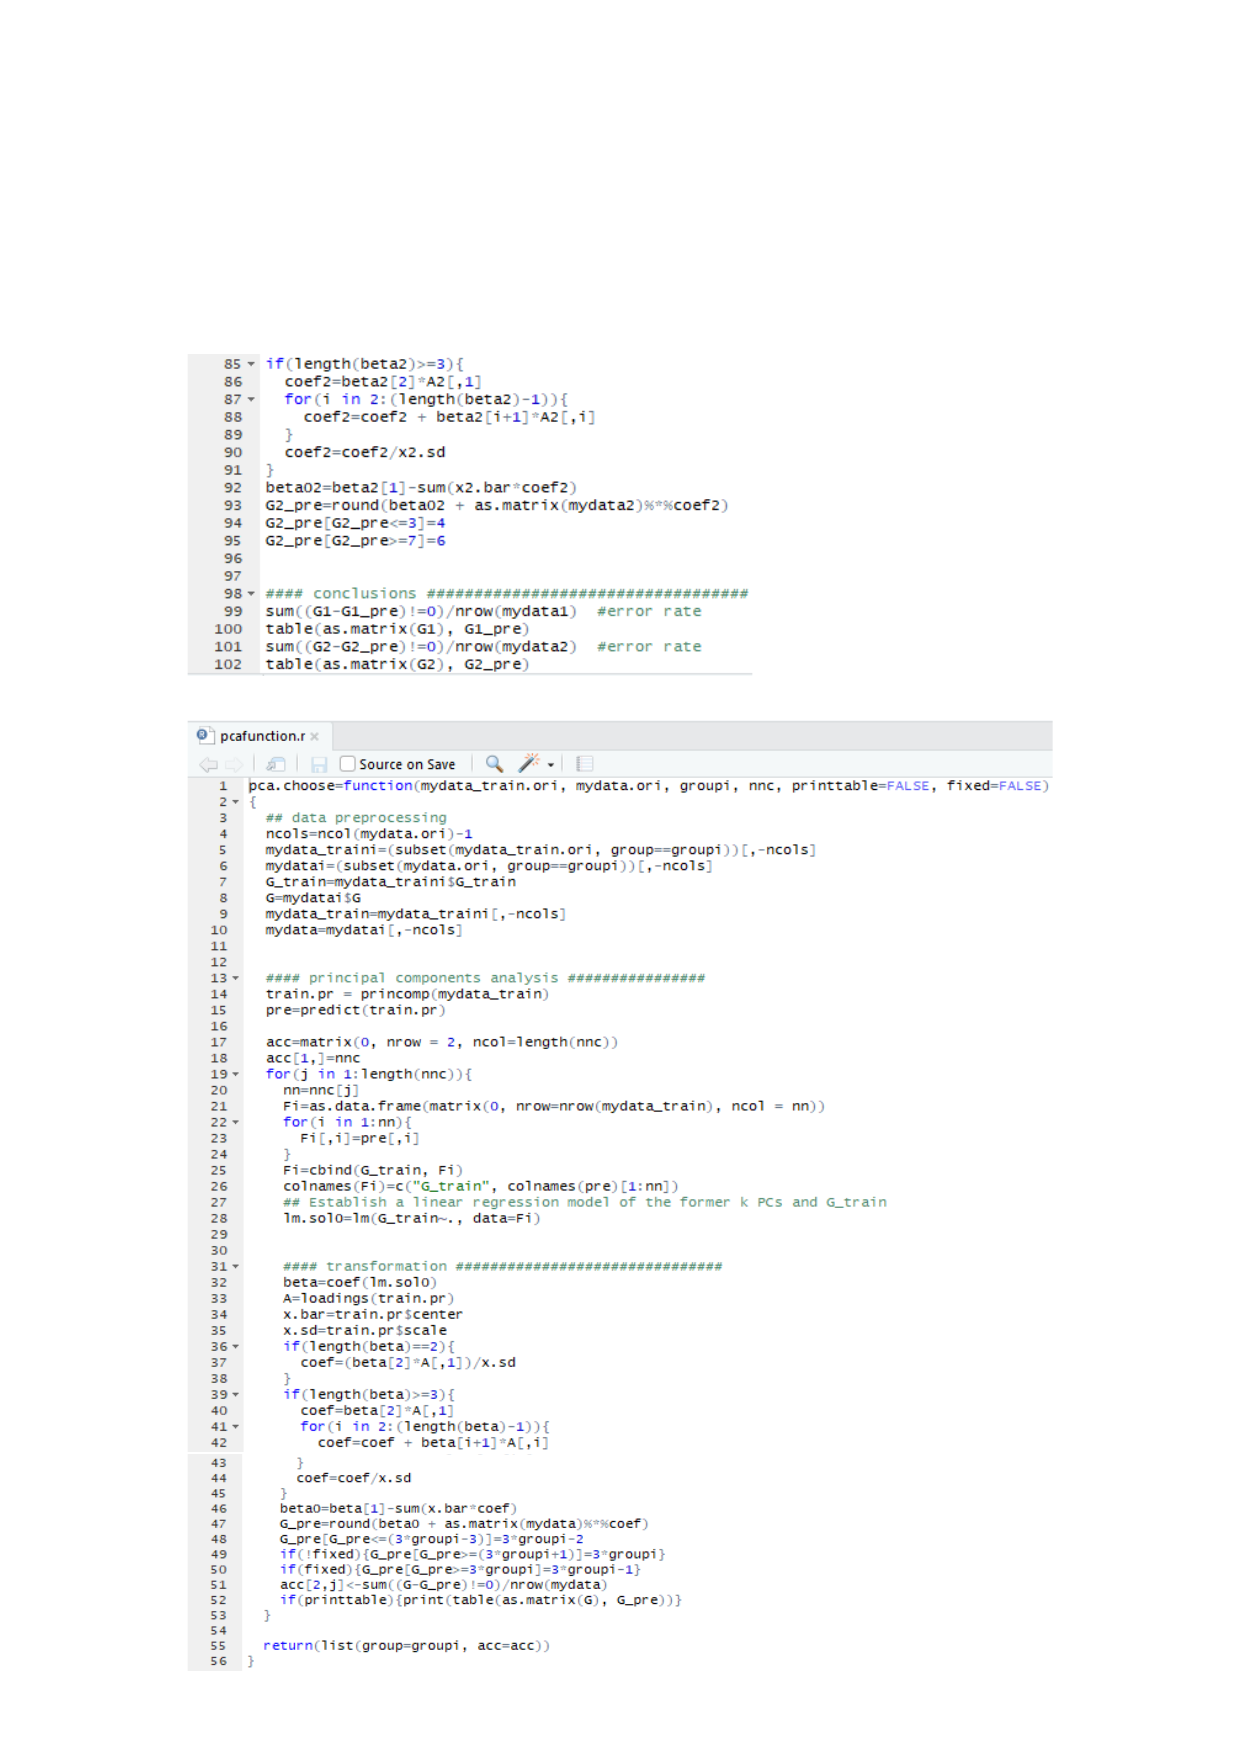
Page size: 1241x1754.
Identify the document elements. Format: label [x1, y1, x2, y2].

picture [187, 1454, 685, 1671]
picture [187, 354, 753, 676]
picture [187, 720, 1053, 1452]
